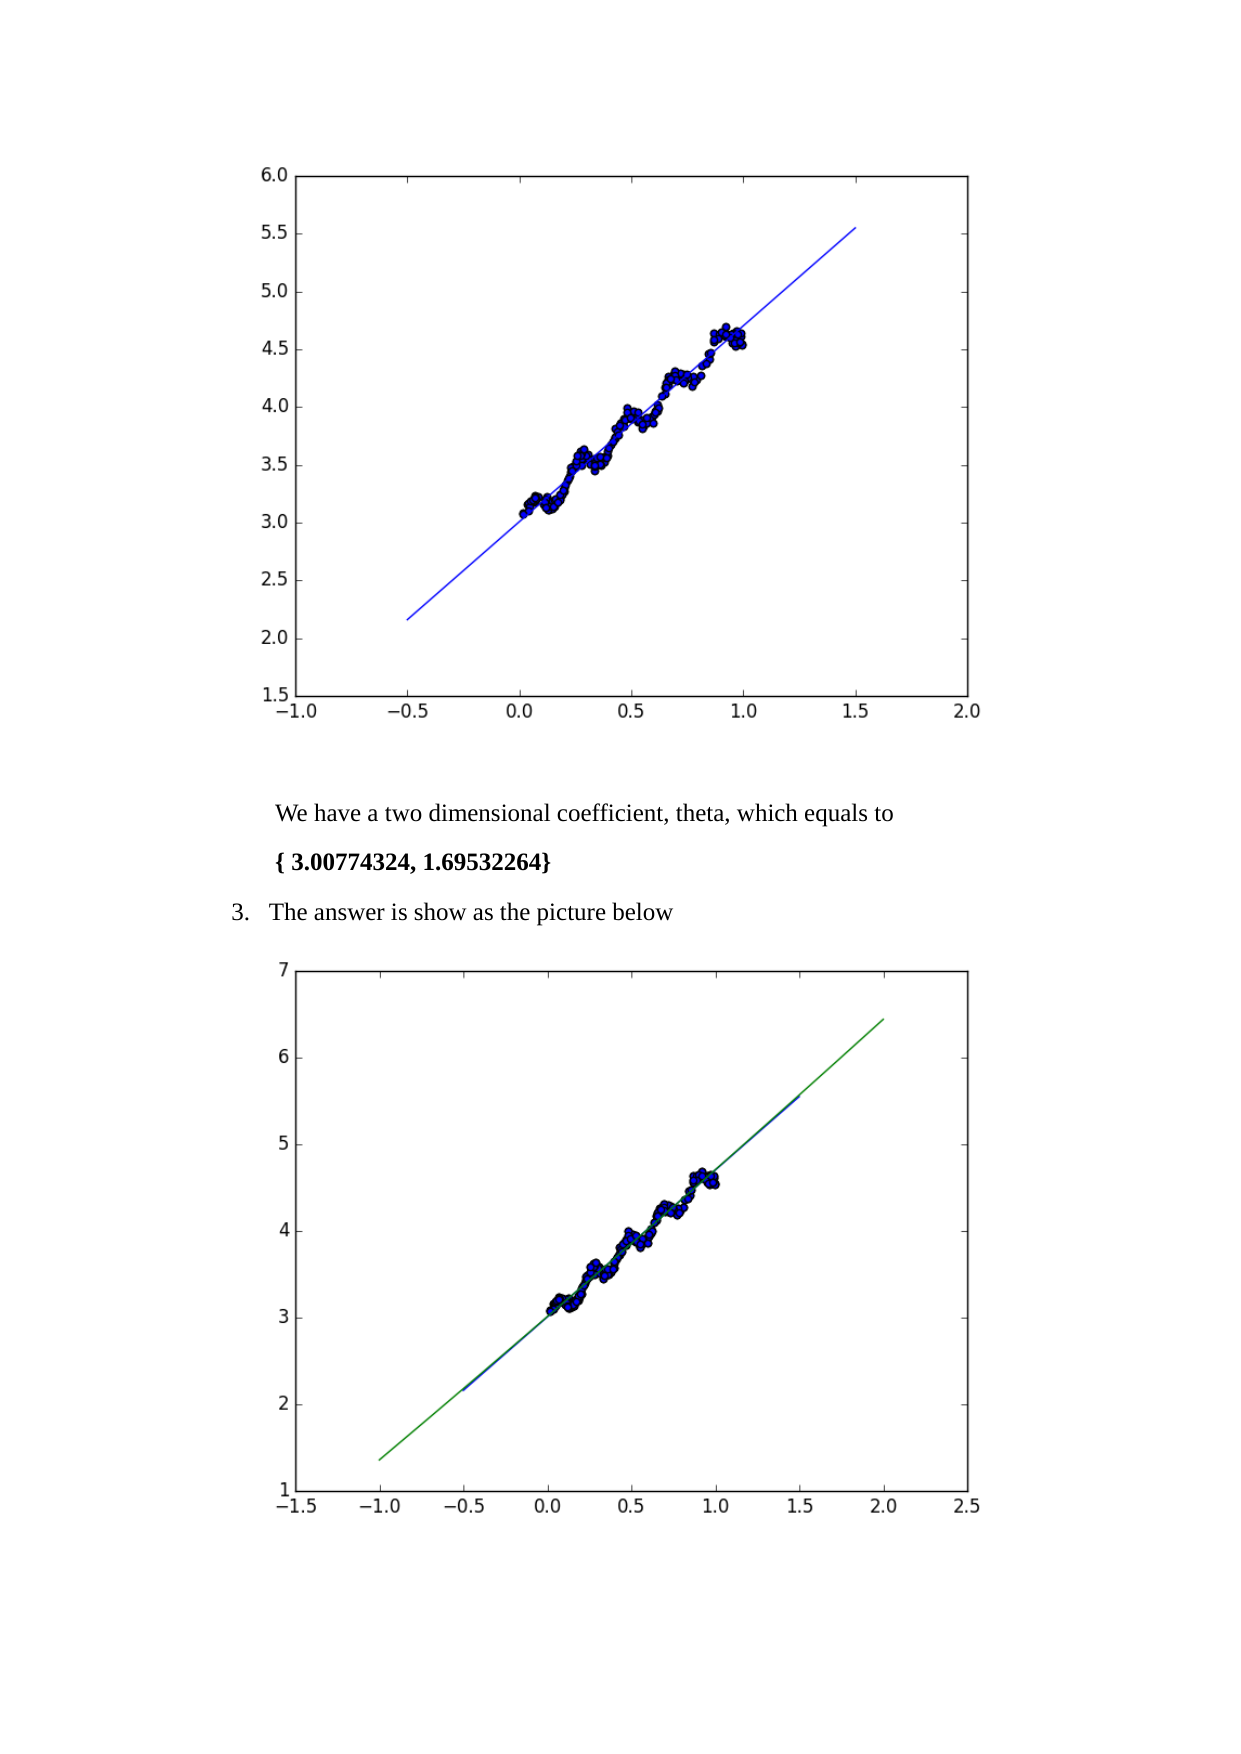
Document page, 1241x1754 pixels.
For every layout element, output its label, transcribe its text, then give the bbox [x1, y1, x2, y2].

list The answer is show as the picture below [231, 895, 1053, 927]
text We have a two dimensional coefficient, theta, which equals to [187, 796, 1053, 829]
picture [187, 944, 1054, 1556]
picture [187, 161, 1054, 761]
text { 3.00774324, 1.69532264} [187, 846, 1053, 878]
